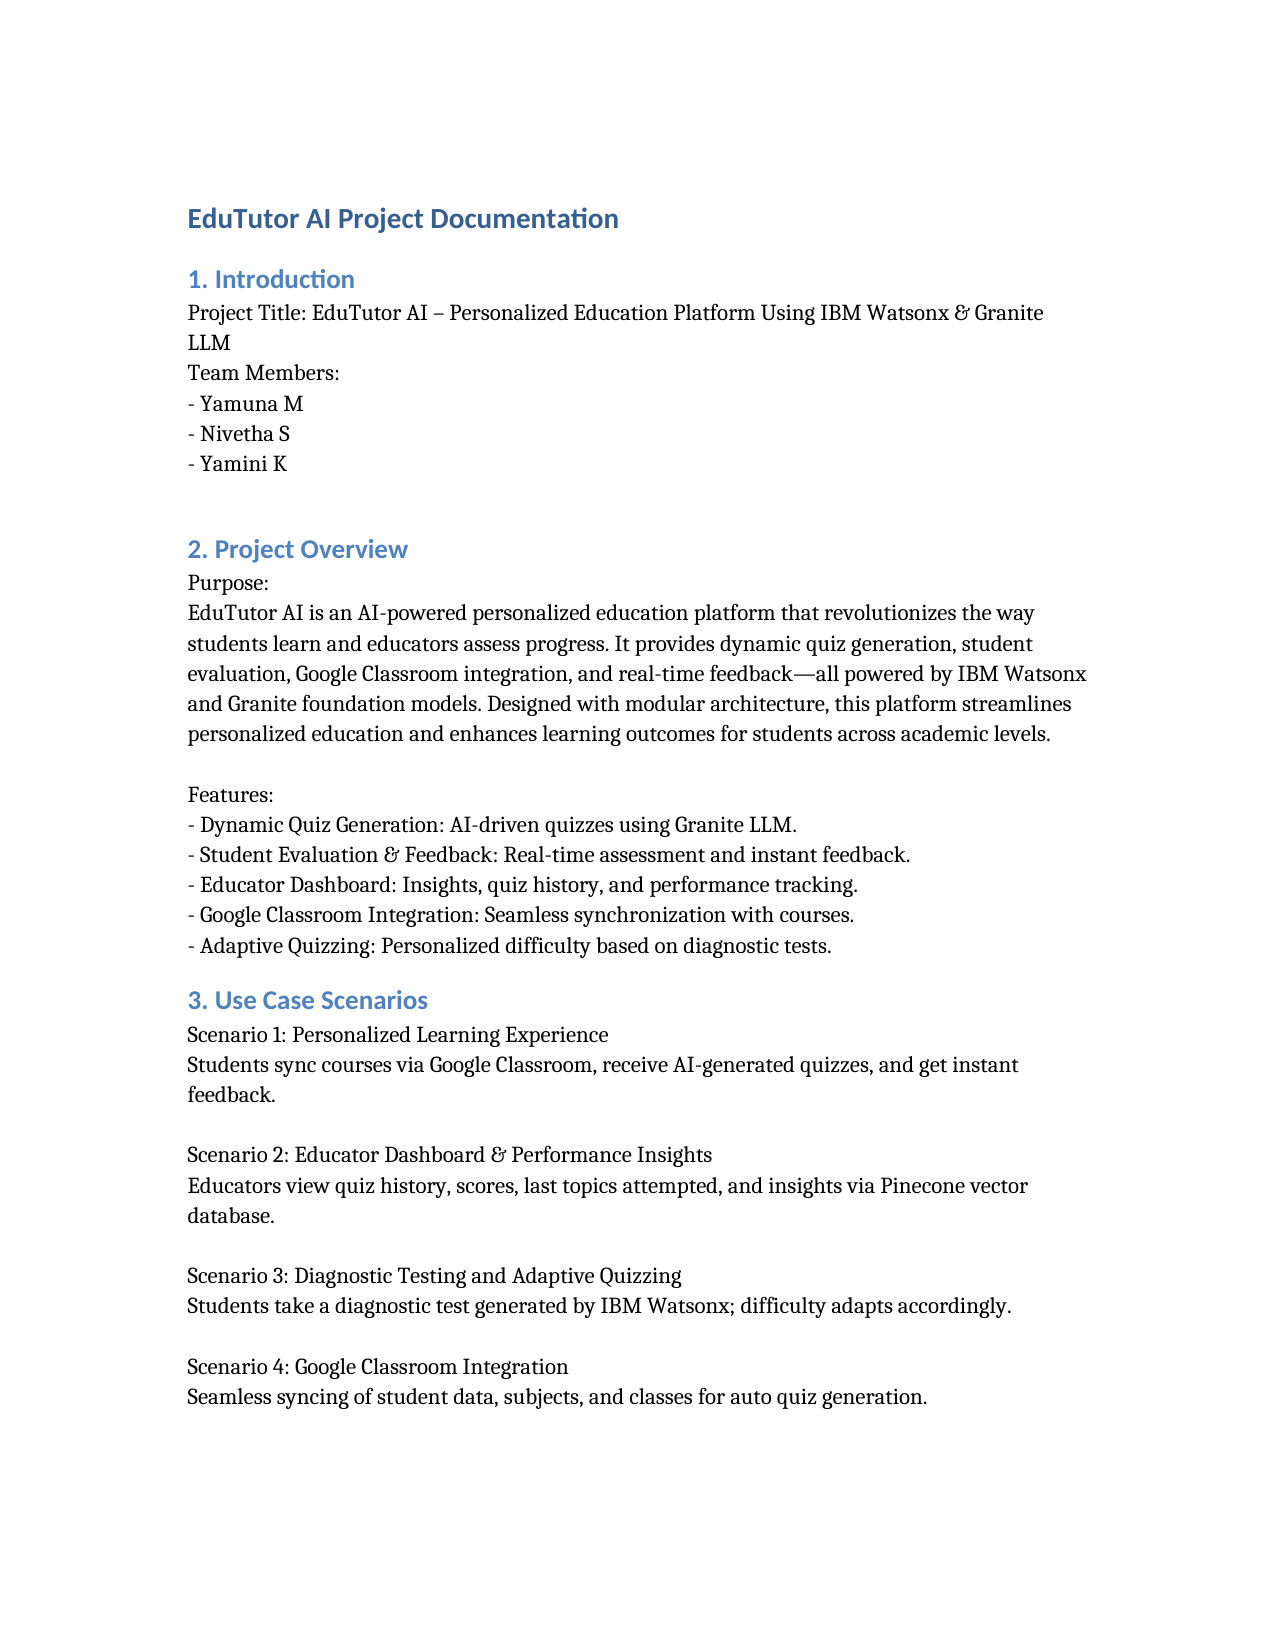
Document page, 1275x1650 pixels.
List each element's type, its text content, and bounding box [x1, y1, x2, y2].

subtitle 1. Introduction [187, 262, 1087, 295]
text Project Title: EduTutor AI – Personalized Education Platform Using IBM Watsonx & Granite LLM Team Members: - Yamuna M - Nivetha S - Yamini K [187, 300, 1087, 507]
text Scenario 1: Personalized Learning Experience Students sync courses via Google Classroom, receive AI-generated quizzes, and get instant feedback. Scenario 2: Educator Dashboard & Performance Insights Educators view quiz history, scores, last topics attempted, and insights via Pinecone vector database. Scenario 3: Diagnostic Testing and Adaptive Quizzing Students take a diagnostic test generated by IBM Watsonx; difficulty adapts accordingly. Scenario 4: Google Classroom Integration Seamless syncing of student data, subjects, and classes for auto quiz generation. [187, 1021, 1087, 1410]
subtitle 3. Use Case Scenarios [187, 983, 1087, 1016]
subtitle EduTutor AI Project Documentation [187, 200, 1087, 236]
subtitle 2. Project Overview [187, 532, 1087, 565]
text Purpose: EduTutor AI is an AI-powered personalized education platform that revolutionizes the way students learn and educators assess progress. It provides dynamic quiz generation, student evaluation, Google Classroom integration, and real-time feedback—all powered by IBM Watsonx and Granite foundation models. Designed with modular architecture, this platform streamlines personalized education and enhances learning outcomes for students across academic levels. Features: - Dynamic Quiz Generation: AI-driven quizzes using Granite LLM. - Student Evaluation & Feedback: Real-time assessment and instant feedback. - Educator Dashboard: Insights, quiz history, and performance tracking. - Google Classroom Integration: Seamless synchronization with courses. - Adaptive Quizzing: Personalized difficulty based on diagnostic tests. [187, 570, 1087, 959]
